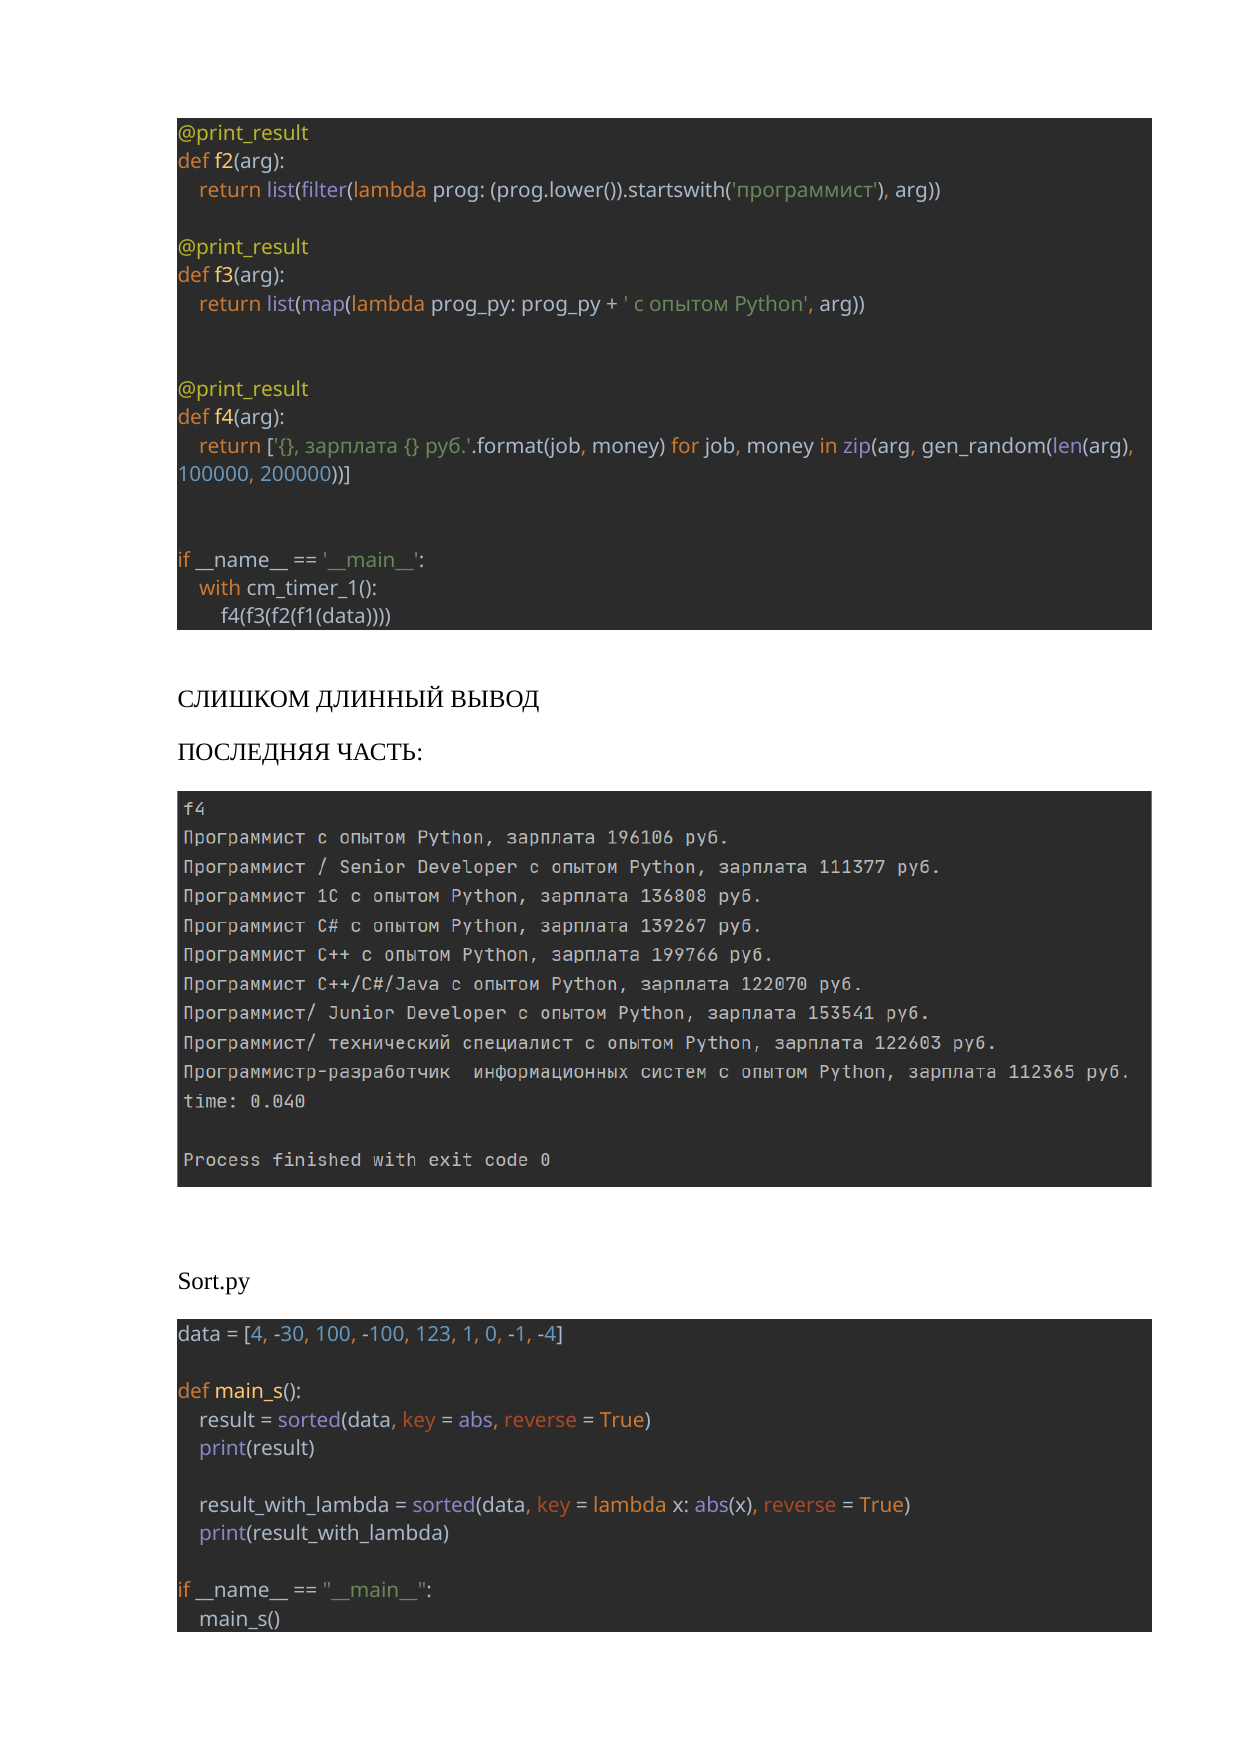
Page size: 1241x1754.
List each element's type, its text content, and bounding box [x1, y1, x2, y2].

text ПОСЛЕДНЯЯ ЧАСТЬ: [177, 737, 1152, 766]
text Sort.py [177, 1266, 1152, 1294]
picture [177, 791, 1152, 1187]
text data = [4, -30, 100, -100, 123, 1, 0, -1, -4] def main_s(): result = sorted(data, key = abs, reverse = True) print(result) result_with_lambda = sorted(data, key = lambda x: abs(x), reverse = True) print(result_with_lambda) if __name__ == "__main__": main_s() [177, 1319, 1152, 1632]
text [177, 118, 1152, 630]
text СЛИШКОМ ДЛИННЫЙ ВЫВОД [177, 684, 1152, 712]
